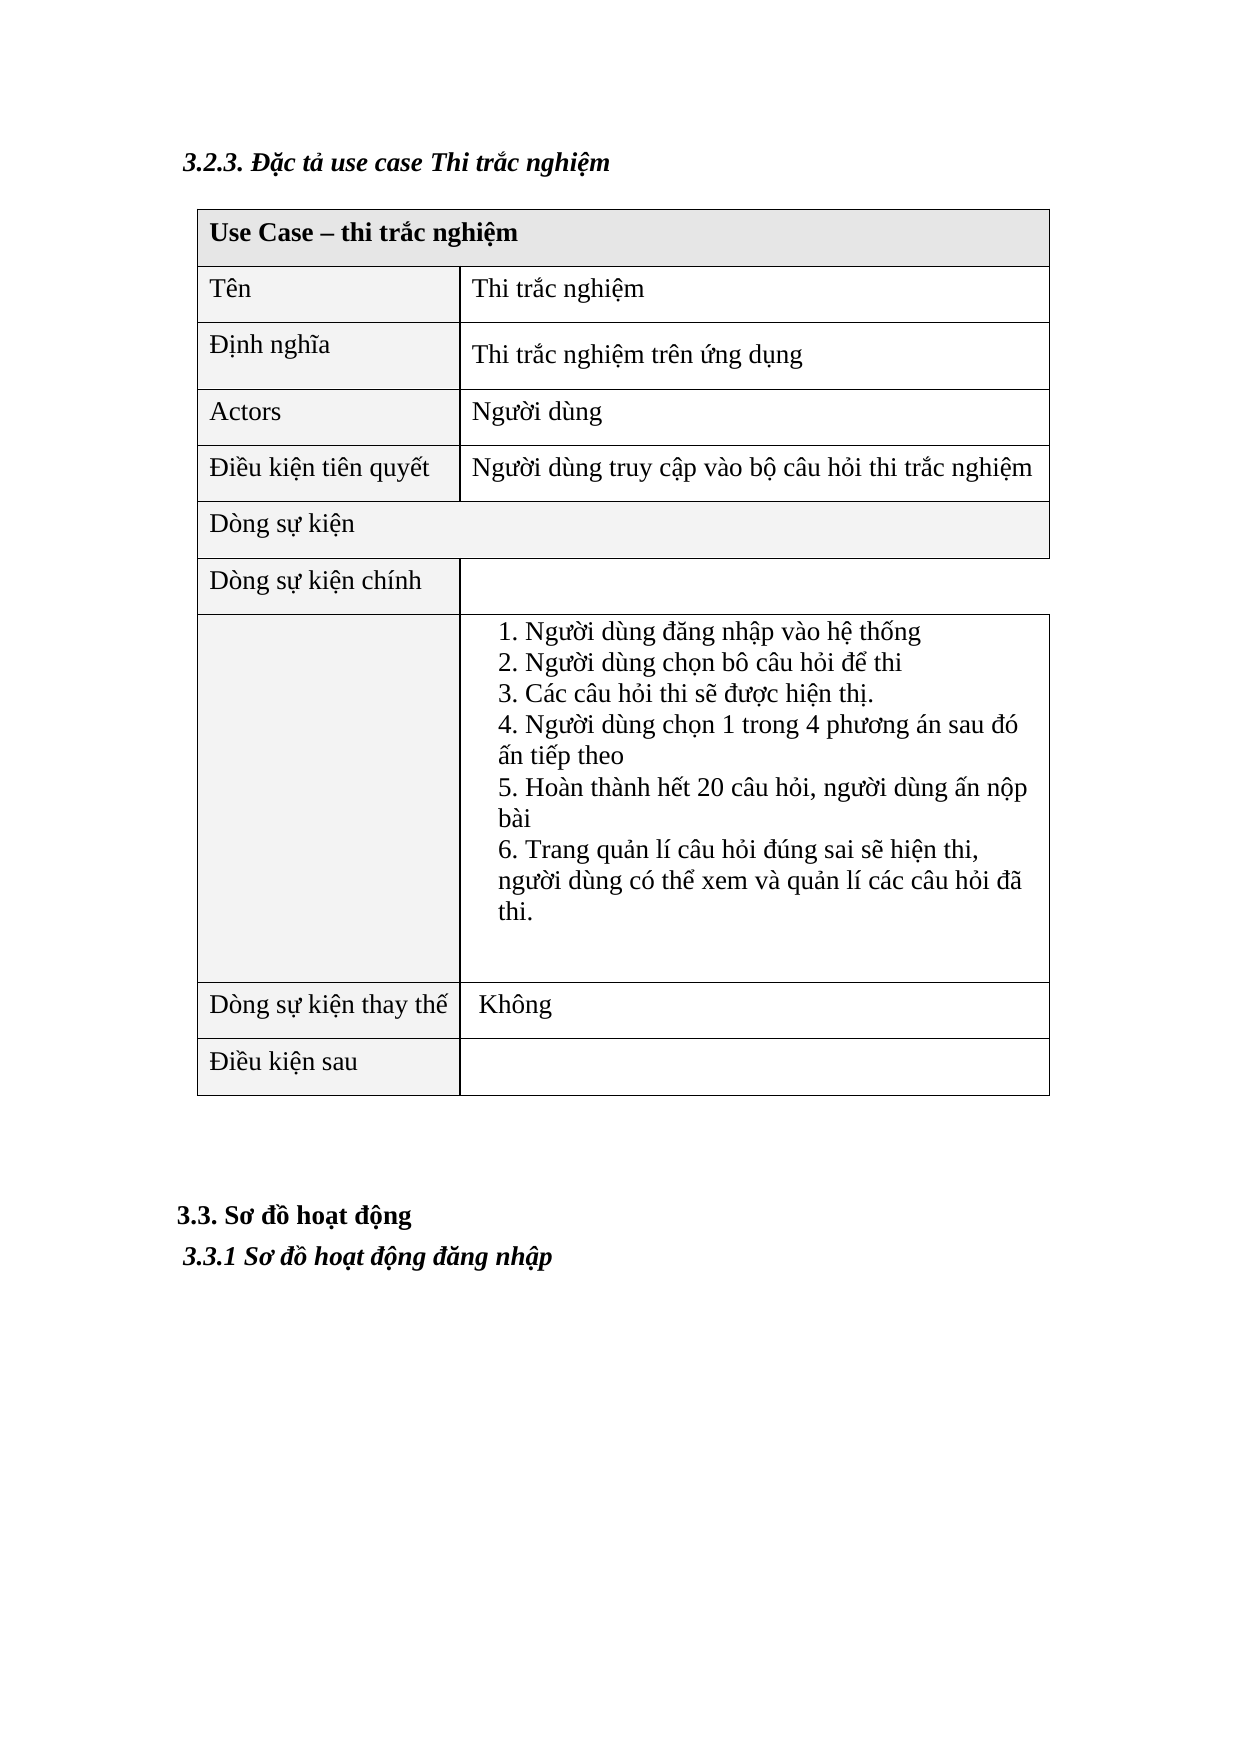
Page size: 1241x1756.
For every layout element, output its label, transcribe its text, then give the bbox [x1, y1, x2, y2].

table_cell Điều kiện sau [198, 1039, 459, 1095]
table_cell Actors [198, 390, 459, 445]
table_cell Thi trắc nghiệm [461, 267, 1049, 322]
table_cell Thi trắc nghiệm trên ứng dụng [461, 323, 1049, 388]
table_cell Dòng sự kiện thay thế [198, 983, 459, 1038]
table_cell Tên [198, 267, 459, 322]
subtitle 3.3. Sơ đồ hoạt động [177, 1199, 1209, 1230]
table_cell [461, 1039, 1049, 1095]
table_cell Định nghĩa [198, 323, 459, 388]
table_cell Không [461, 983, 1049, 1038]
table_cell Người dùng truy cập vào bộ câu hỏi thi trắc nghiệm [461, 446, 1049, 501]
table_cell Dòng sự kiện chính [198, 559, 459, 614]
table_cell Người dùng đăng nhập vào hệ thống Người dùng chọn bô câu hỏi để thi Các câu hỏi thi sẽ được hiện thị. Người dùng chọn 1 trong 4 phương án sau đó ấn tiếp theo Hoàn thành hết 20 câu hỏi, người dùng ấn nộp bài Trang quản lí câu hỏi đúng sai sẽ hiện thi, người dùng có thể xem và quản lí các câu hỏi đã thi. [461, 615, 1049, 982]
table_cell [198, 615, 459, 982]
table_header Use Case – thi trắc nghiệm [198, 210, 1049, 266]
table_cell Dòng sự kiện [198, 502, 1049, 557]
subtitle 3.3.1 Sơ đồ hoạt động đăng nhập [183, 1240, 1209, 1271]
table_cell Điều kiện tiên quyết [198, 446, 459, 501]
subtitle 3.2.3. Đặc tả use case Thi trắc nghiệm [183, 146, 1209, 177]
table_cell Người dùng [461, 390, 1049, 445]
